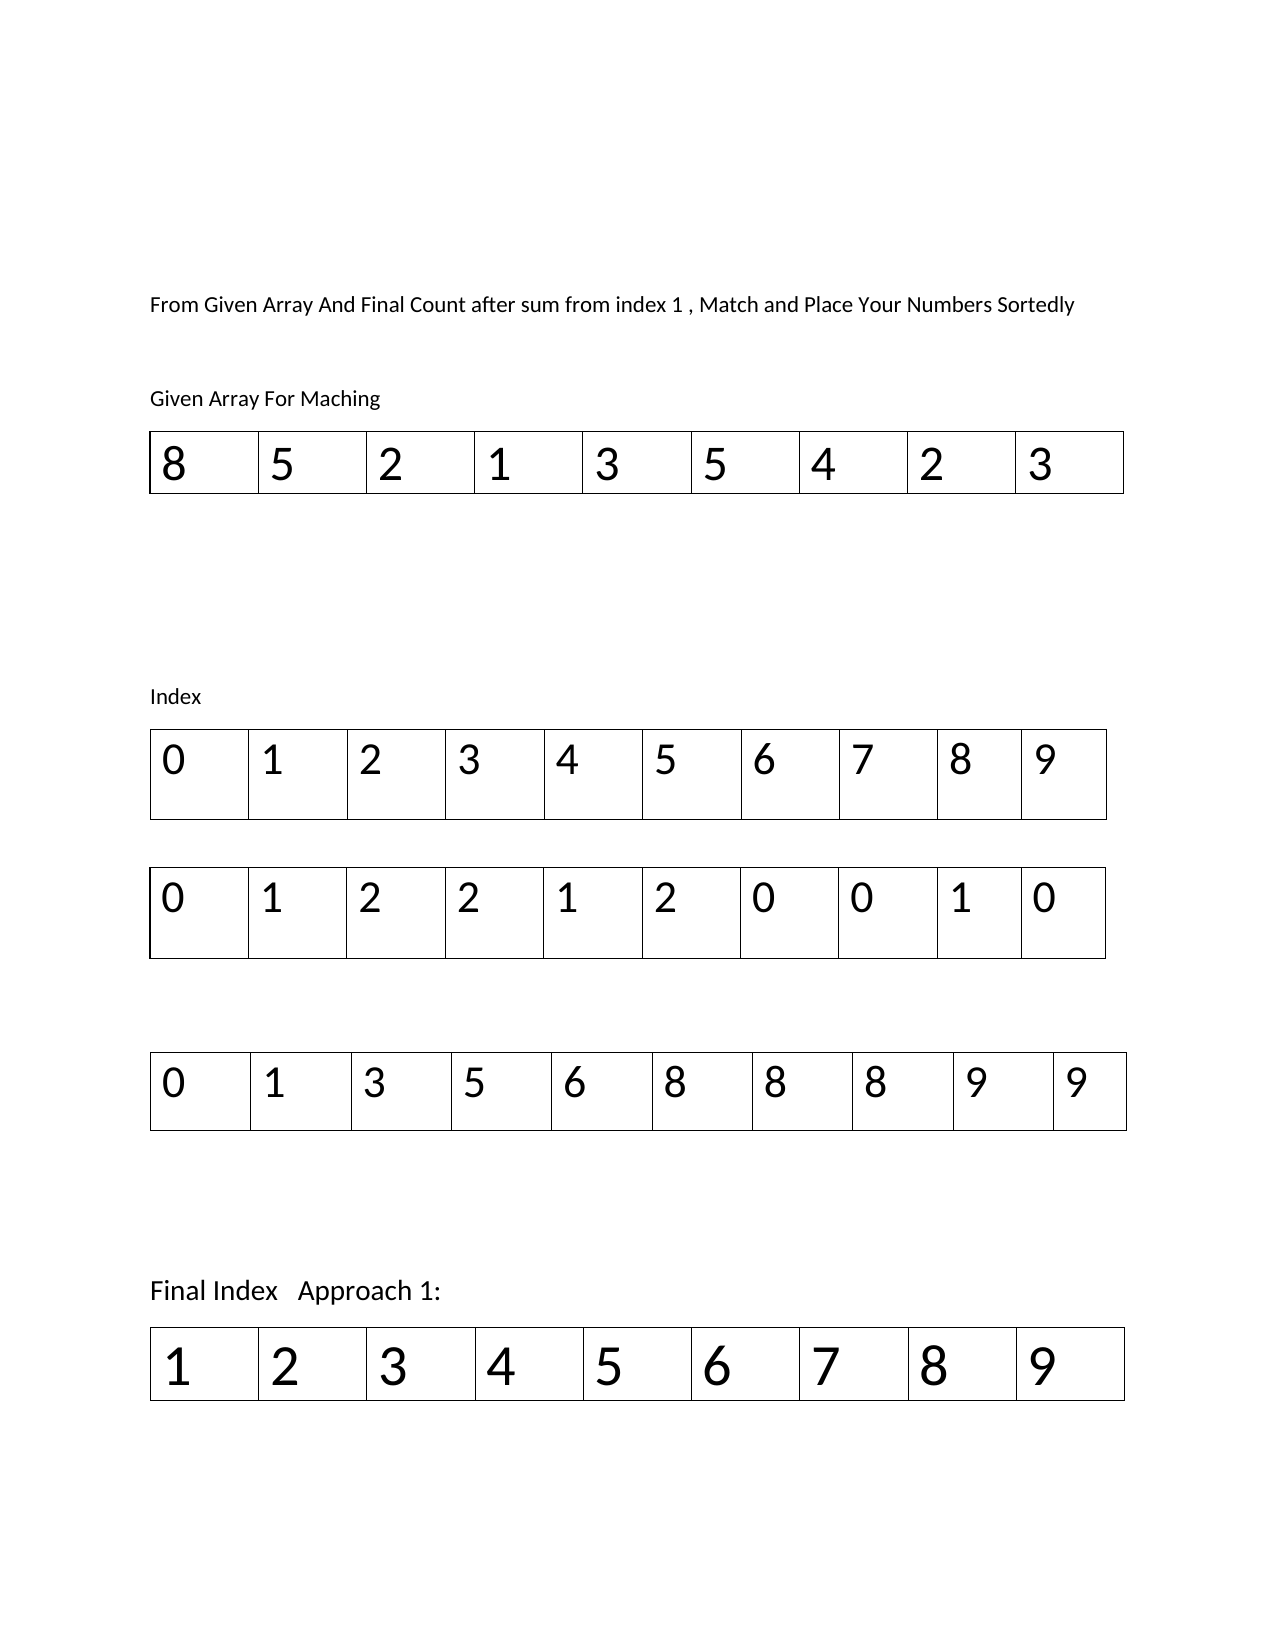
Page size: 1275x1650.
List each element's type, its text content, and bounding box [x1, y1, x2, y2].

table_header 1 [251, 1053, 351, 1130]
table_header 0 [151, 868, 248, 957]
table_header 5 [692, 432, 799, 493]
table_header 6 [742, 730, 839, 819]
table_header 8 [853, 1053, 953, 1130]
table_header 2 [259, 1328, 366, 1399]
table_header 1 [475, 432, 582, 493]
table_header 8 [753, 1053, 852, 1130]
table_header 5 [584, 1328, 691, 1399]
table_header 8 [653, 1053, 752, 1130]
table_header 3 [352, 1053, 451, 1130]
table_header 8 [151, 432, 258, 493]
text Given Array For Maching [150, 384, 1125, 412]
table_header 1 [249, 868, 346, 957]
table_header 1 [249, 730, 347, 819]
table_header 5 [452, 1053, 551, 1130]
table_header 3 [446, 730, 544, 819]
table_header 6 [552, 1053, 652, 1130]
table_header 0 [151, 1053, 250, 1130]
table_header 3 [367, 1328, 475, 1399]
table_header 0 [1022, 868, 1105, 957]
table_header 0 [151, 730, 248, 819]
table_header 9 [954, 1053, 1053, 1130]
table_header 9 [1017, 1328, 1124, 1399]
text Index [150, 682, 1125, 710]
table_header 4 [476, 1328, 583, 1399]
table_header 7 [800, 1328, 908, 1399]
text Final Index Approach 1: [150, 1272, 1125, 1308]
text From Given Array And Final Count after sum from index 1 , Match and Place Your Numbers Sortedly [150, 291, 1125, 319]
table_header 2 [908, 432, 1015, 493]
table_header 4 [800, 432, 907, 493]
table_header 2 [347, 868, 445, 957]
table_header 4 [545, 730, 642, 819]
table_header 5 [643, 730, 741, 819]
table_header 3 [583, 432, 691, 493]
table_header 0 [839, 868, 937, 957]
table_header 6 [692, 1328, 799, 1399]
table_header 2 [643, 868, 740, 957]
table_header 1 [544, 868, 642, 957]
table_header 7 [840, 730, 937, 819]
table_header 8 [938, 730, 1021, 819]
table_header 8 [909, 1328, 1016, 1399]
table_header 0 [741, 868, 838, 957]
table_header 2 [446, 868, 543, 957]
table_header 5 [259, 432, 366, 493]
table_header 3 [1016, 432, 1123, 493]
table_header 1 [938, 868, 1021, 957]
table_header 1 [151, 1328, 258, 1399]
table_header 9 [1054, 1053, 1126, 1130]
table_header 9 [1022, 730, 1106, 819]
table_header 2 [348, 730, 445, 819]
table_header 2 [367, 432, 474, 493]
